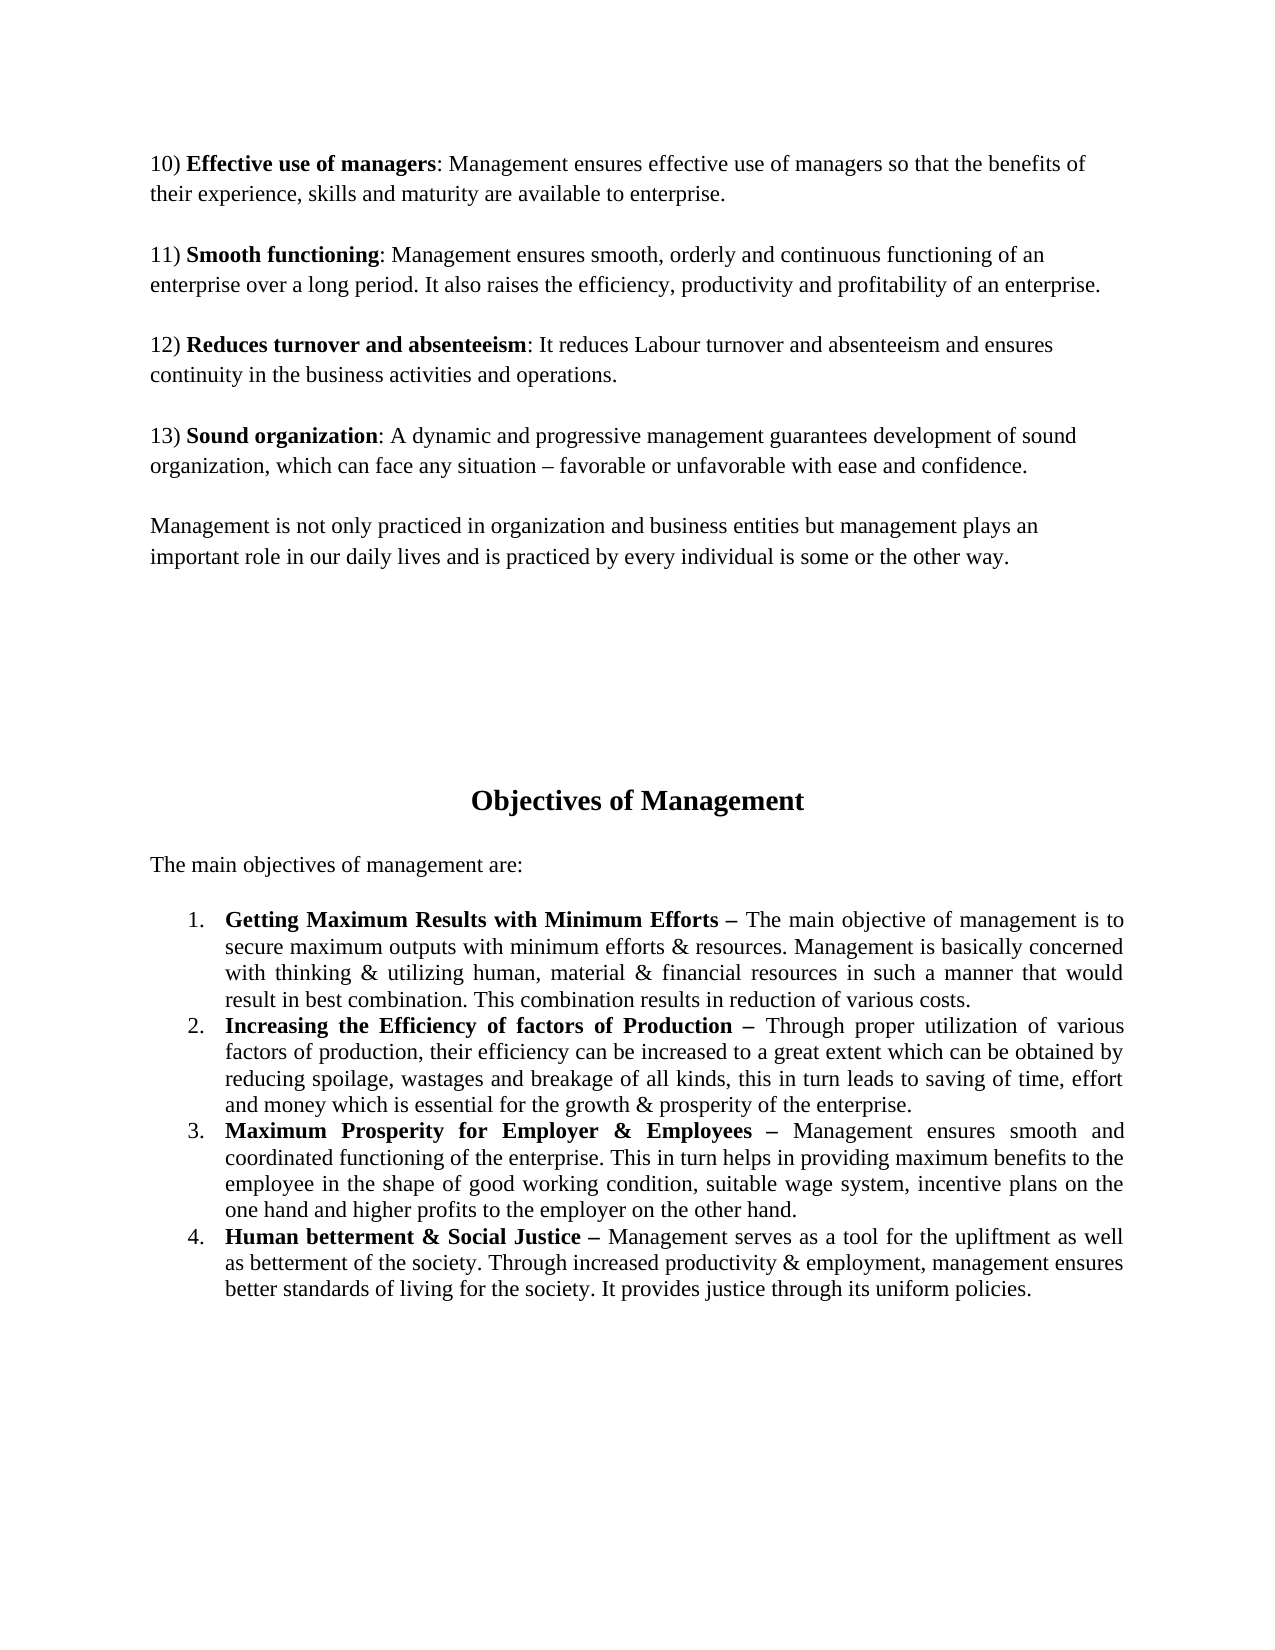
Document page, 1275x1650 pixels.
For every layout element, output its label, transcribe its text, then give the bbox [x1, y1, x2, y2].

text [150, 150, 1125, 569]
text The main objectives of management are: [150, 851, 1125, 877]
list Maximum Prosperity for Employer & Employees – Management ensures smooth and coordinated functioning of the enterprise. This in turn helps in providing maximum benefits to the employee in the shape of good working condition, suitable wage system, incentive plans on the one hand and higher profits to the employer on the other hand. [187, 1117, 1125, 1223]
subtitle Objectives of Management [150, 783, 1125, 817]
list Human betterment & Social Justice – Management serves as a tool for the upliftment as well as betterment of the society. Through increased productivity & employment, management ensures better standards of living for the society. It provides justice through its uniform policies. [187, 1223, 1125, 1302]
list Getting Maximum Results with Minimum Efforts – The main objective of management is to secure maximum outputs with minimum efforts & resources. Management is basically concerned with thinking & utilizing human, material & financial resources in such a manner that would result in best combination. This combination results in reduction of various costs. [187, 907, 1125, 1012]
list Increasing the Efficiency of factors of Production – Through proper utilization of various factors of production, their efficiency can be increased to a great extent which can be obtained by reducing spoilage, wastages and breakage of all kinds, this in turn leads to saving of time, effort and money which is essential for the growth & prosperity of the enterprise. [187, 1012, 1125, 1117]
